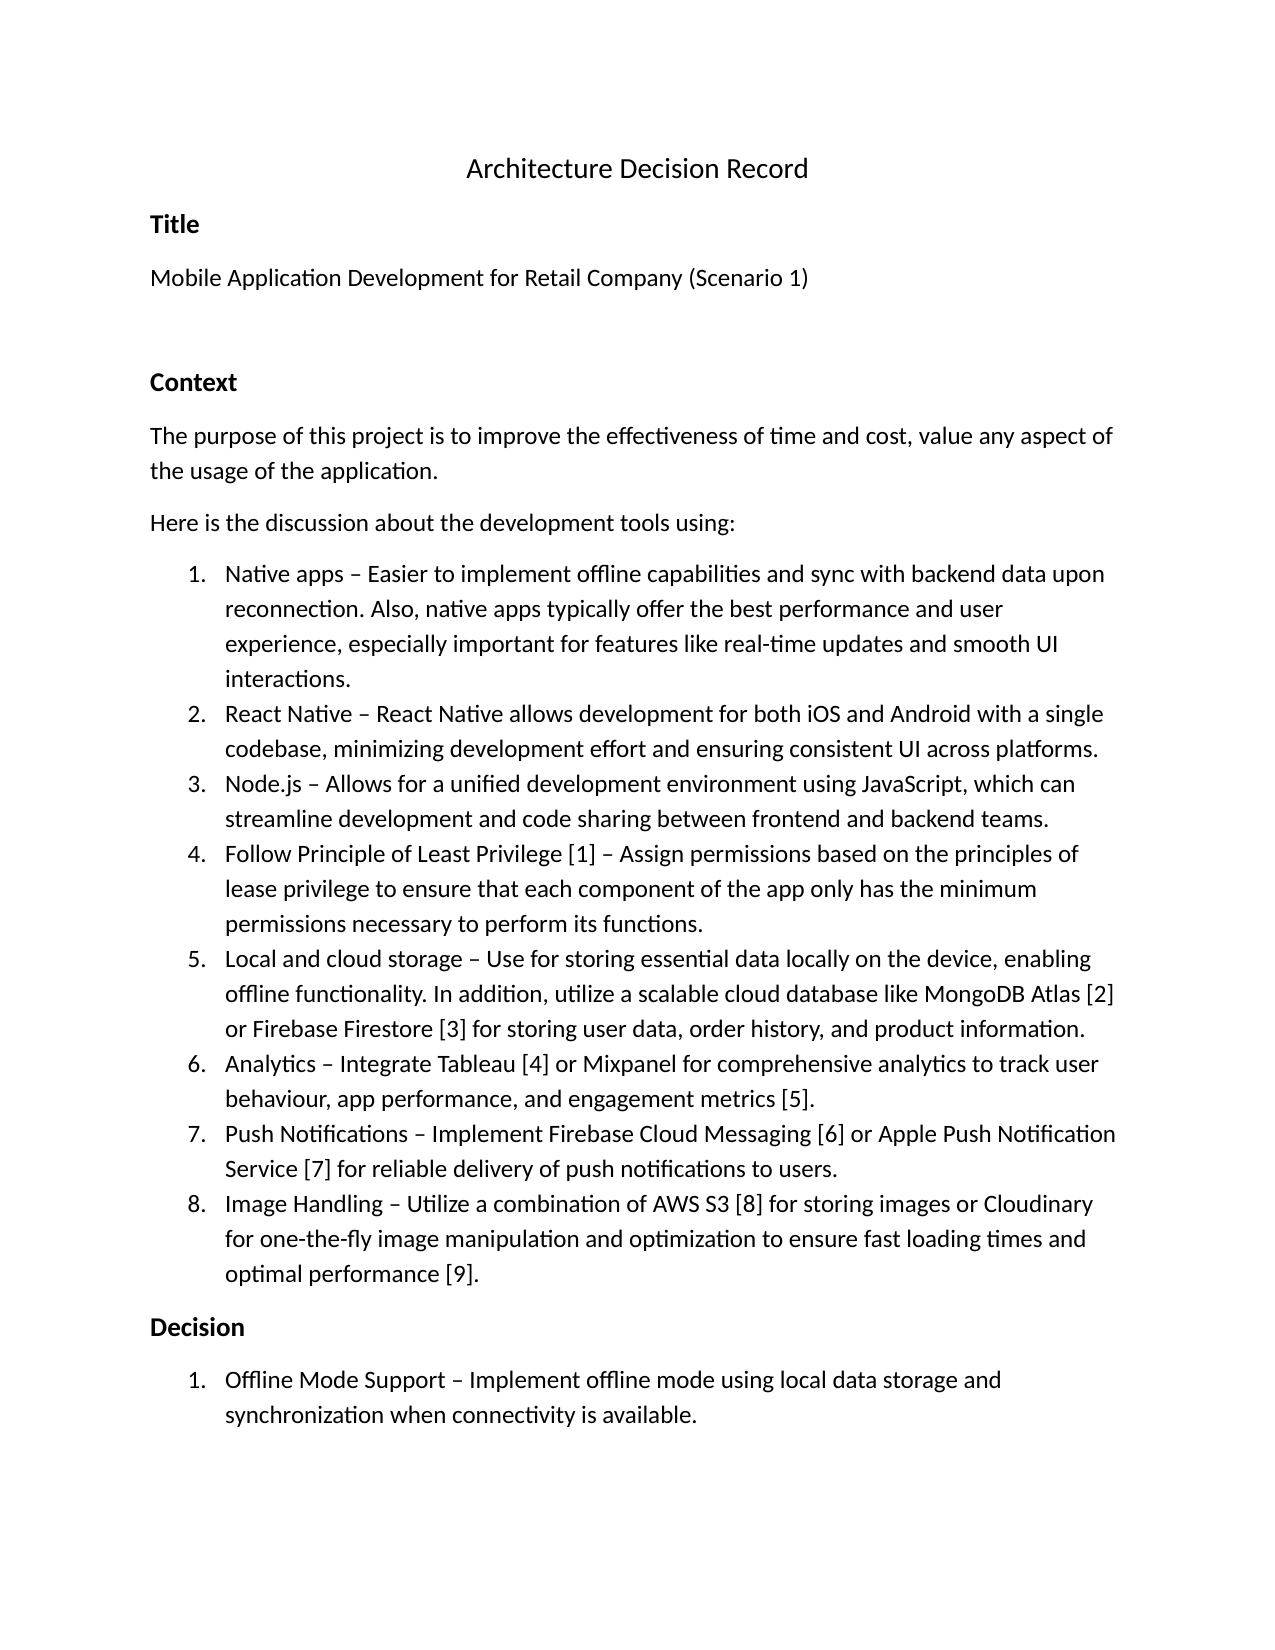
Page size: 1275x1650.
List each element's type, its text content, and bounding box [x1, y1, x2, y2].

text Decision [150, 1310, 1125, 1343]
list Native apps – Easier to implement offline capabilities and sync with backend data upon reconnection. Also, native apps typically offer the best performance and user experience, especially important for features like real-time updates and smooth UI interactions. [187, 558, 1125, 694]
text The purpose of this project is to improve the effectiveness of time and cost, value any aspect of the usage of the application. [150, 420, 1125, 486]
list React Native – React Native allows development for both iOS and Android with a single codebase, minimizing development effort and ensuring consistent UI across platforms. [187, 698, 1125, 764]
list Node.js – Allows for a unified development environment using JavaScript, which can streamline development and code sharing between frontend and backend teams. [187, 768, 1125, 834]
list Push Notifications – Implement Firebase Cloud Messaging [6] or Apple Push Notification Service [7] for reliable delivery of push notifications to users. [187, 1118, 1125, 1184]
text Architecture Decision Record [150, 150, 1125, 186]
list Follow Principle of Least Privilege [1] – Assign permissions based on the principles of lease privilege to ensure that each component of the app only has the minimum permissions necessary to perform its functions. [187, 838, 1125, 939]
list Offline Mode Support – Implement offline mode using local data storage and synchronization when connectivity is available. [187, 1365, 1125, 1430]
list Local and cloud storage – Use for storing essential data locally on the device, enabling offline functionality. In addition, utilize a scalable cloud database like MongoDB Atlas [2] or Firebase Firestore [3] for storing user data, order history, and product information. [187, 943, 1125, 1044]
text Context [150, 366, 1125, 398]
text Here is the discussion about the development tools using: [150, 507, 1125, 537]
list Analytics – Integrate Tableau [4] or Mixpanel for comprehensive analytics to track user behaviour, app performance, and engagement metrics [5]. [187, 1048, 1125, 1114]
text Title [150, 208, 1125, 241]
list Image Handling – Utilize a combination of AWS S3 [8] for storing images or Cloudinary for one-the-fly image manipulation and optimization to ensure fast loading times and optimal performance [9]. [187, 1188, 1125, 1289]
text Mobile Application Development for Retail Company (Scenario 1) [150, 262, 1125, 293]
